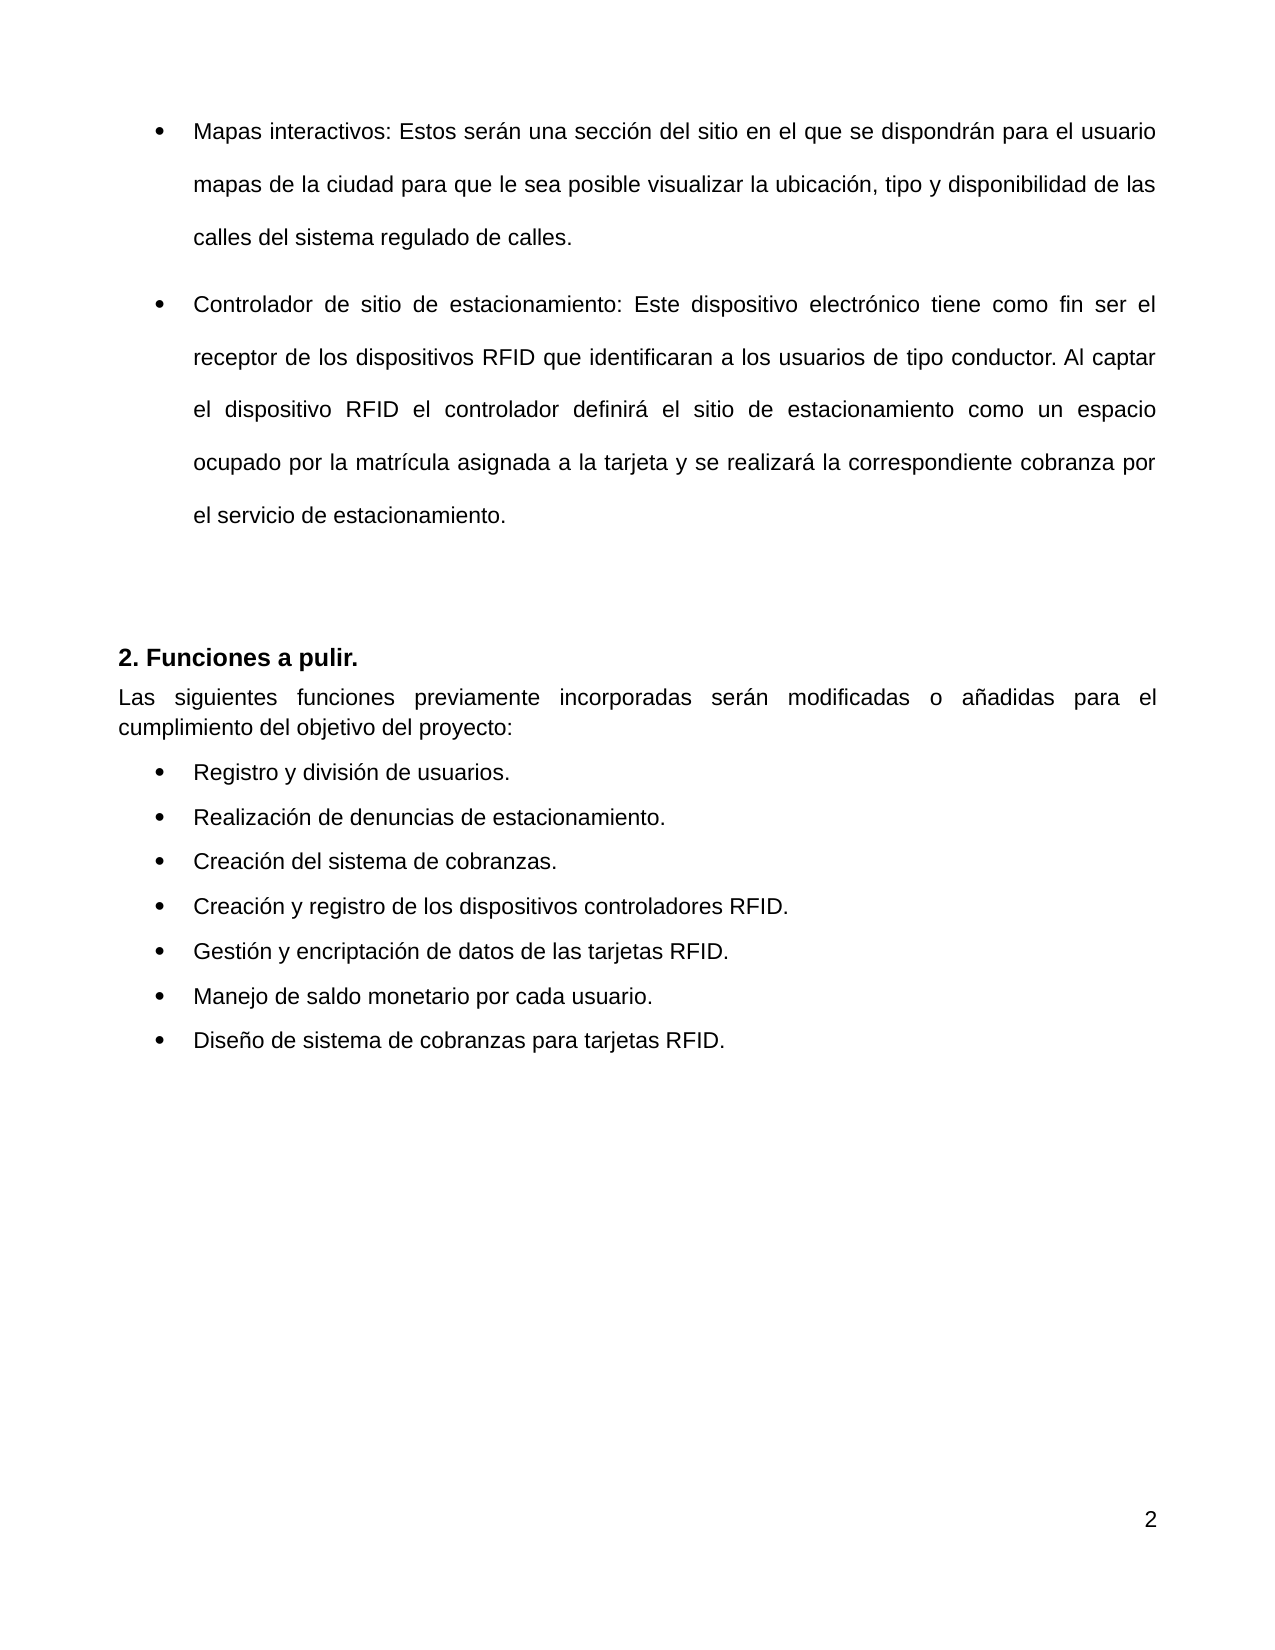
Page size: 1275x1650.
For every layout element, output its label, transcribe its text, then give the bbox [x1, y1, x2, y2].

text Las siguientes funciones previamente incorporadas serán modificadas o añadidas para el cumplimiento del objetivo del proyecto: [118, 684, 1157, 740]
list Gestión y encriptación de datos de las tarjetas RFID. [156, 938, 1157, 964]
list Registro y división de usuarios. [156, 759, 1157, 785]
list Diseño de sistema de cobranzas para tarjetas RFID. [156, 1027, 1157, 1054]
list Realización de denuncias de estacionamiento. [156, 803, 1157, 830]
list Controlador de sitio de estacionamiento: Este dispositivo electrónico tiene como fin ser el receptor de los dispositivos RFID que identificaran a los usuarios de tipo conductor. Al captar el dispositivo RFID el controlador definirá el sitio de estacionamiento como un espacio ocupado por la matrícula asignada a la tarjeta y se realizará la correspondiente cobranza por el servicio de estacionamiento. [156, 291, 1157, 528]
list Creación y registro de los dispositivos controladores RFID. [156, 893, 1157, 919]
list Mapas interactivos: Estos serán una sección del sitio en el que se dispondrán para el usuario mapas de la ciudad para que le sea posible visualizar la ubicación, tipo y disponibilidad de las calles del sistema regulado de calles. [156, 118, 1157, 250]
list Creación del sistema de cobranzas. [156, 848, 1157, 875]
subtitle 2. Funciones a pulir. [118, 642, 1157, 671]
list Manejo de saldo monetario por cada usuario. [156, 983, 1157, 1009]
